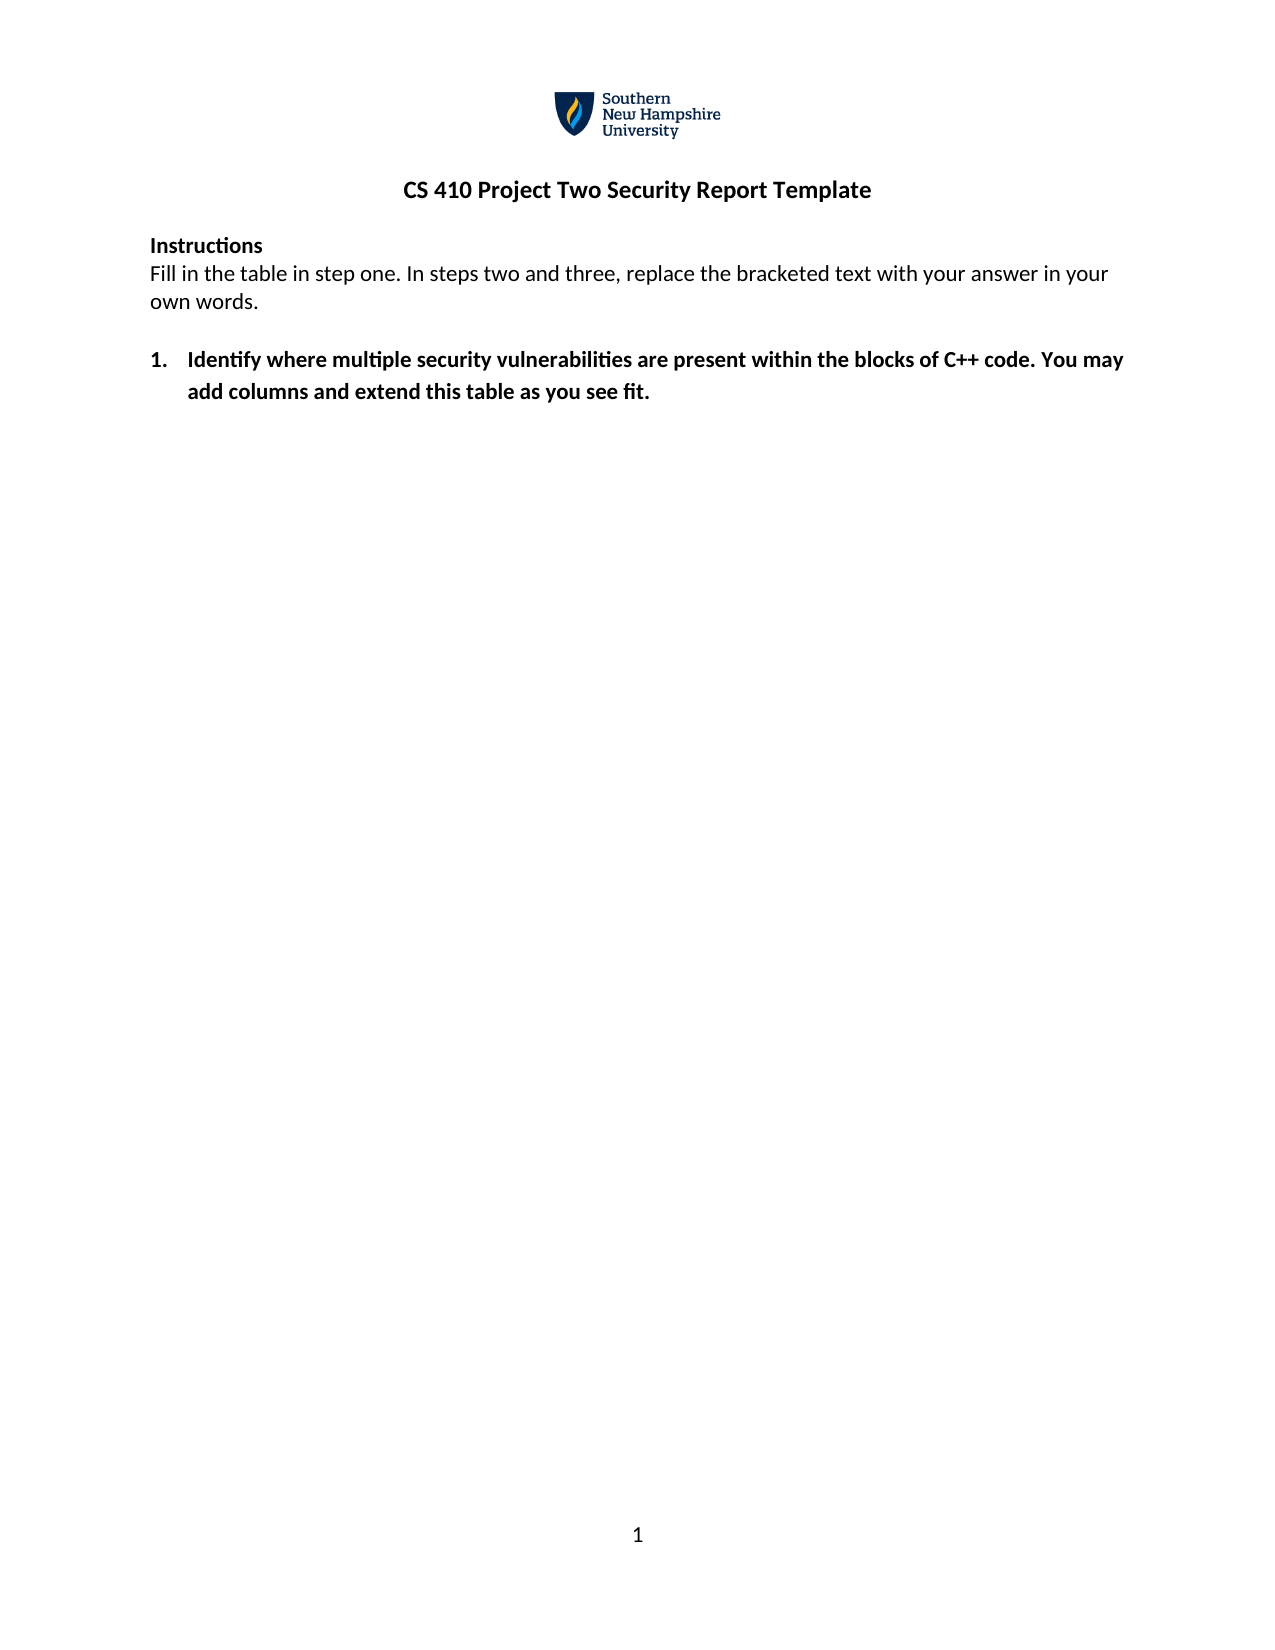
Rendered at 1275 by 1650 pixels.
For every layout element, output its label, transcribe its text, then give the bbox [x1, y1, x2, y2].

picture [546, 75, 729, 154]
list Identify where multiple security vulnerabilities are present within the blocks of C++ code. You may add columns and extend this table as you see fit. [150, 345, 1125, 405]
text Fill in the table in step one. In steps two and three, replace the bracketed text with your answer in your own words. [150, 259, 1125, 315]
subtitle Instructions [150, 231, 1125, 259]
subtitle CS 410 Project Two Security Report Template [150, 174, 1125, 204]
